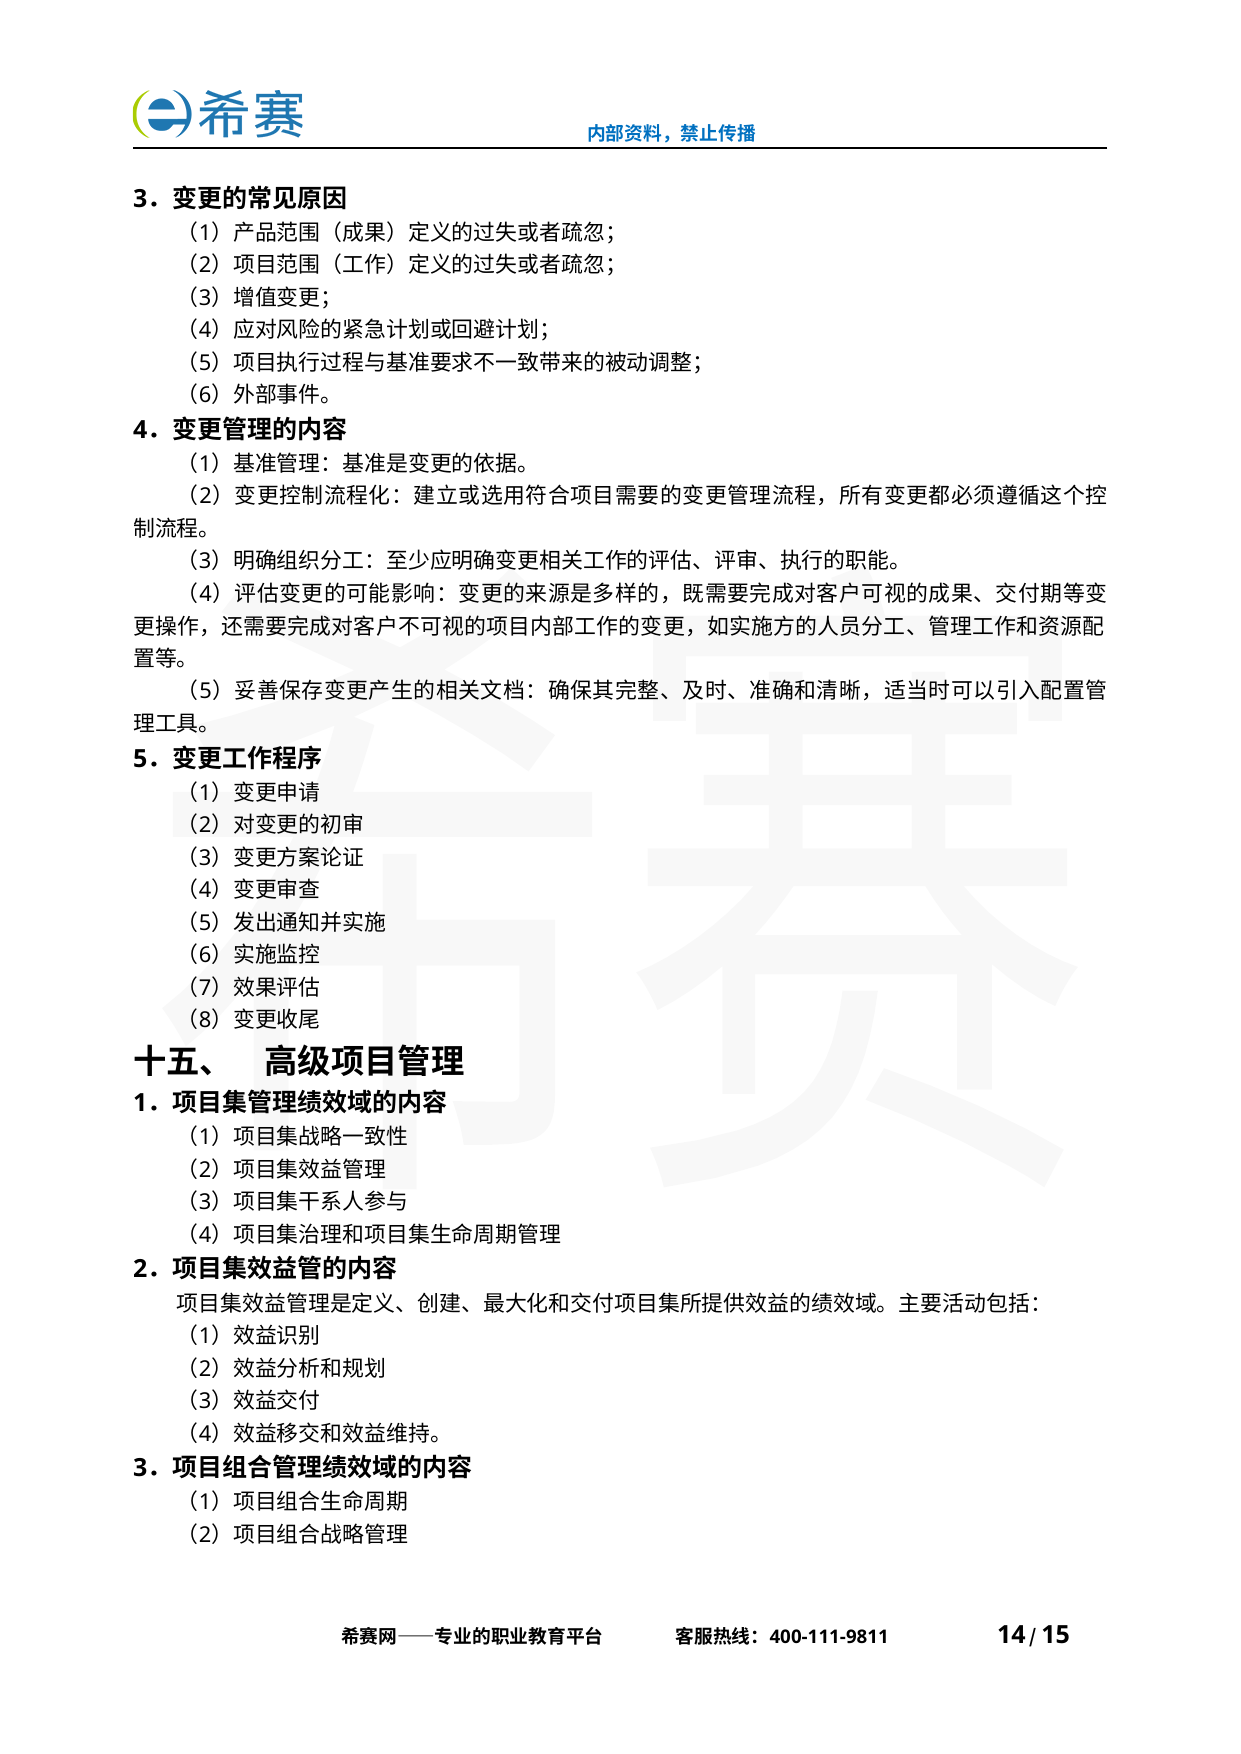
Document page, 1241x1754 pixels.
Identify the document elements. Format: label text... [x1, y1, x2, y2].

text （1）效益识别 [133, 1318, 1107, 1350]
text （2）项目组合战略管理 [133, 1516, 1107, 1549]
text （3）增值变更； [133, 279, 1107, 312]
text （5）发出通知并实施 [133, 904, 1107, 937]
text （3）效益交付 [133, 1383, 1107, 1415]
text （4）变更审查 [133, 872, 1107, 904]
subtitle 3．变更的常见原因 [133, 178, 1107, 214]
text 项目集效益管理是定义、创建、最大化和交付项目集所提供效益的绩效域。主要活动包括： [133, 1285, 1107, 1318]
subtitle 2．项目集效益管的内容 [133, 1249, 1107, 1285]
text （4）项目集治理和项目集生命周期管理 [133, 1216, 1107, 1249]
text （7）效果评估 [133, 969, 1107, 1002]
text （3）明确组织分工：至少应明确变更相关工作的评估、评审、执行的职能。 [133, 543, 1107, 576]
text （6）外部事件。 [133, 377, 1107, 409]
text （1）项目集战略一致性 [133, 1119, 1107, 1151]
subtitle 4．变更管理的内容 [133, 409, 1107, 446]
text （2）项目范围（工作）定义的过失或者疏忽； [133, 247, 1107, 279]
picture [132, 88, 303, 140]
text （1）基准管理：基准是变更的依据。 [133, 446, 1107, 478]
text （6）实施监控 [133, 937, 1107, 969]
subtitle 高级项目管理 [133, 1034, 1107, 1083]
text （5）项目执行过程与基准要求不一致带来的被动调整； [133, 344, 1107, 377]
text （5）妥善保存变更产生的相关文档：确保其完整、及时、准确和清晰，适当时可以引入配置管理工具。 [133, 673, 1107, 738]
text （1）项目组合生命周期 [133, 1484, 1107, 1516]
text （3）变更方案论证 [133, 839, 1107, 872]
text （2）变更控制流程化：建立或选用符合项目需要的变更管理流程，所有变更都必须遵循这个控制流程。 [133, 478, 1107, 543]
text （3）项目集干系人参与 [133, 1184, 1107, 1216]
text （8）变更收尾 [133, 1002, 1107, 1034]
text （2）效益分析和规划 [133, 1350, 1107, 1383]
text （1）变更申请 [133, 774, 1107, 807]
text （1）产品范围（成果）定义的过失或者疏忽； [133, 214, 1107, 247]
subtitle 1．项目集管理绩效域的内容 [133, 1083, 1107, 1119]
text （2）对变更的初审 [133, 807, 1107, 839]
subtitle 5．变更工作程序 [133, 738, 1107, 774]
text （4）评估变更的可能影响：变更的来源是多样的，既需要完成对客户可视的成果、交付期等变更操作，还需要完成对客户不可视的项目内部工作的变更，如实施方的人员分工、管理工作和资源配置等。 [133, 576, 1107, 673]
text （4）效益移交和效益维持。 [133, 1415, 1107, 1448]
text （4）应对风险的紧急计划或回避计划； [133, 312, 1107, 344]
subtitle 3．项目组合管理绩效域的内容 [133, 1448, 1107, 1484]
text （2）项目集效益管理 [133, 1151, 1107, 1184]
